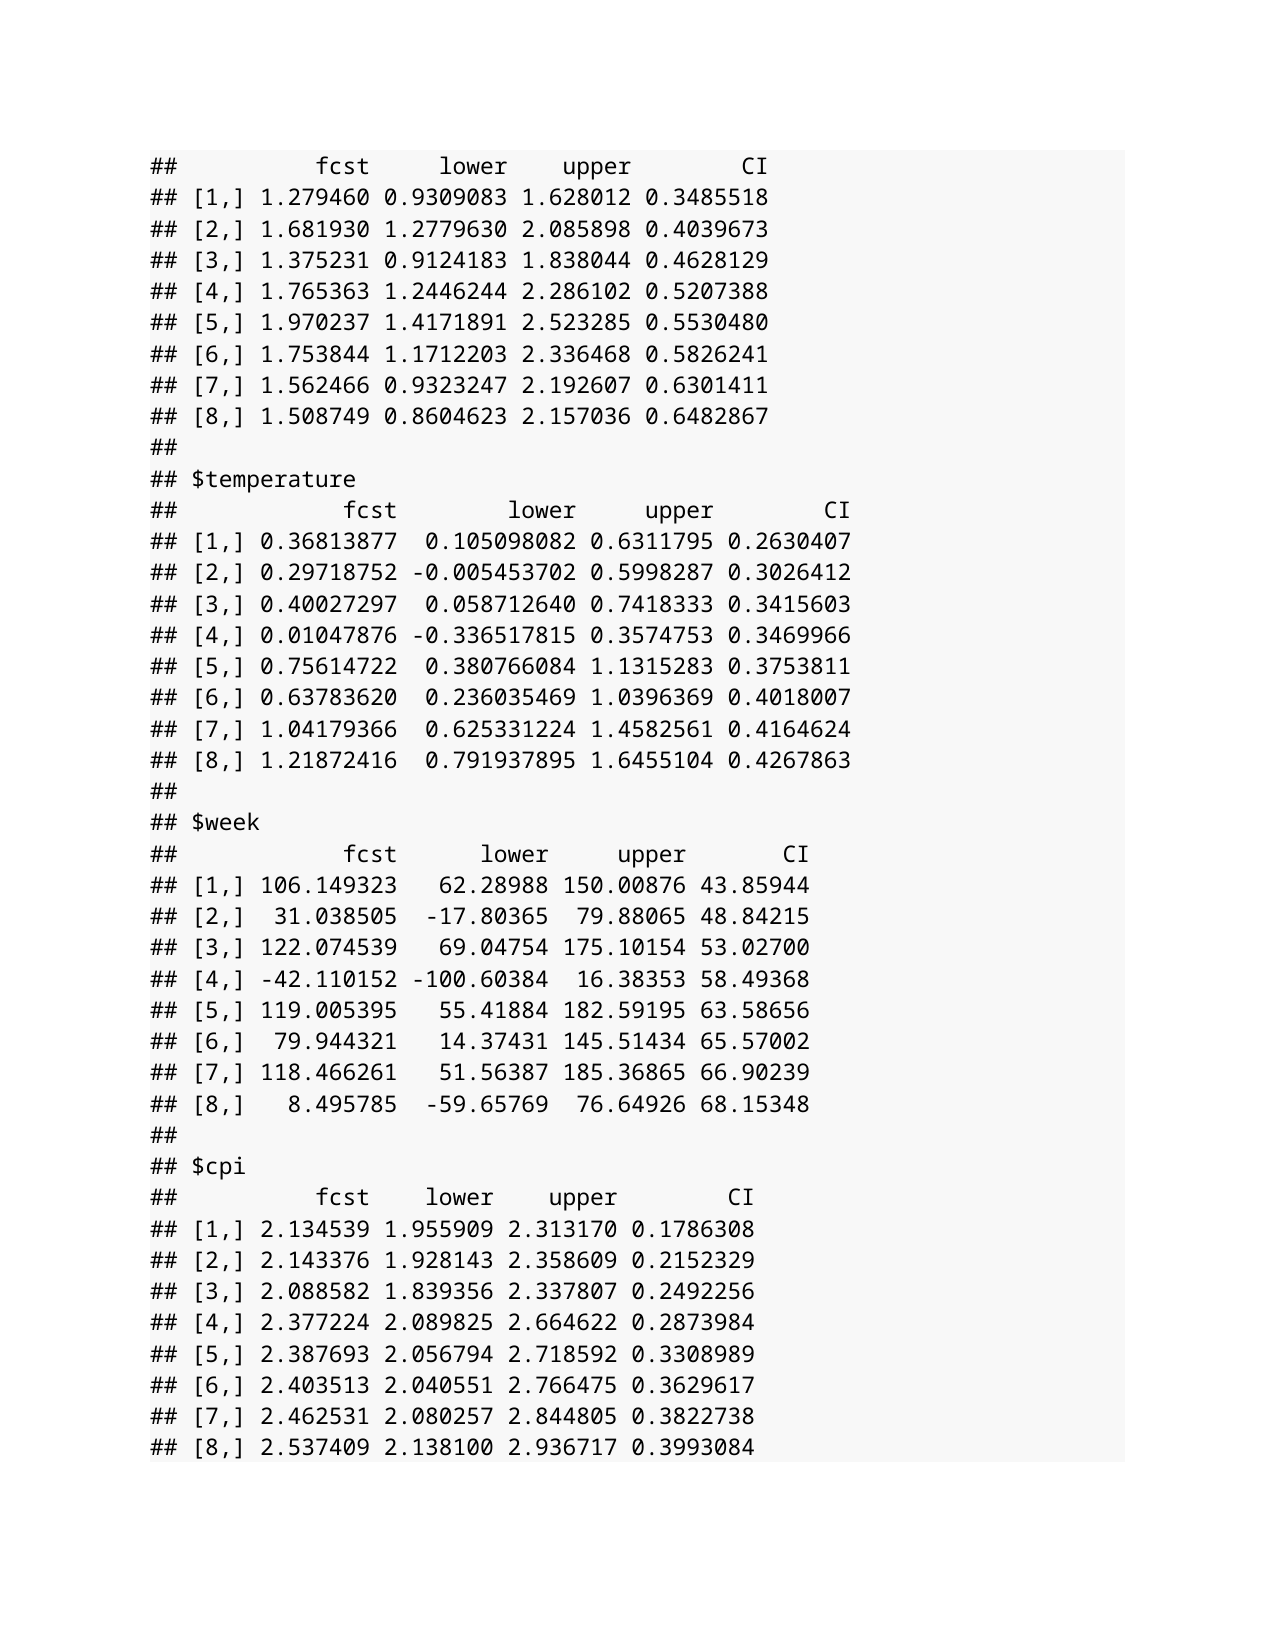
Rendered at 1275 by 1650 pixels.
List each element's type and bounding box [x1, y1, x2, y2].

text [150, 150, 1125, 1462]
